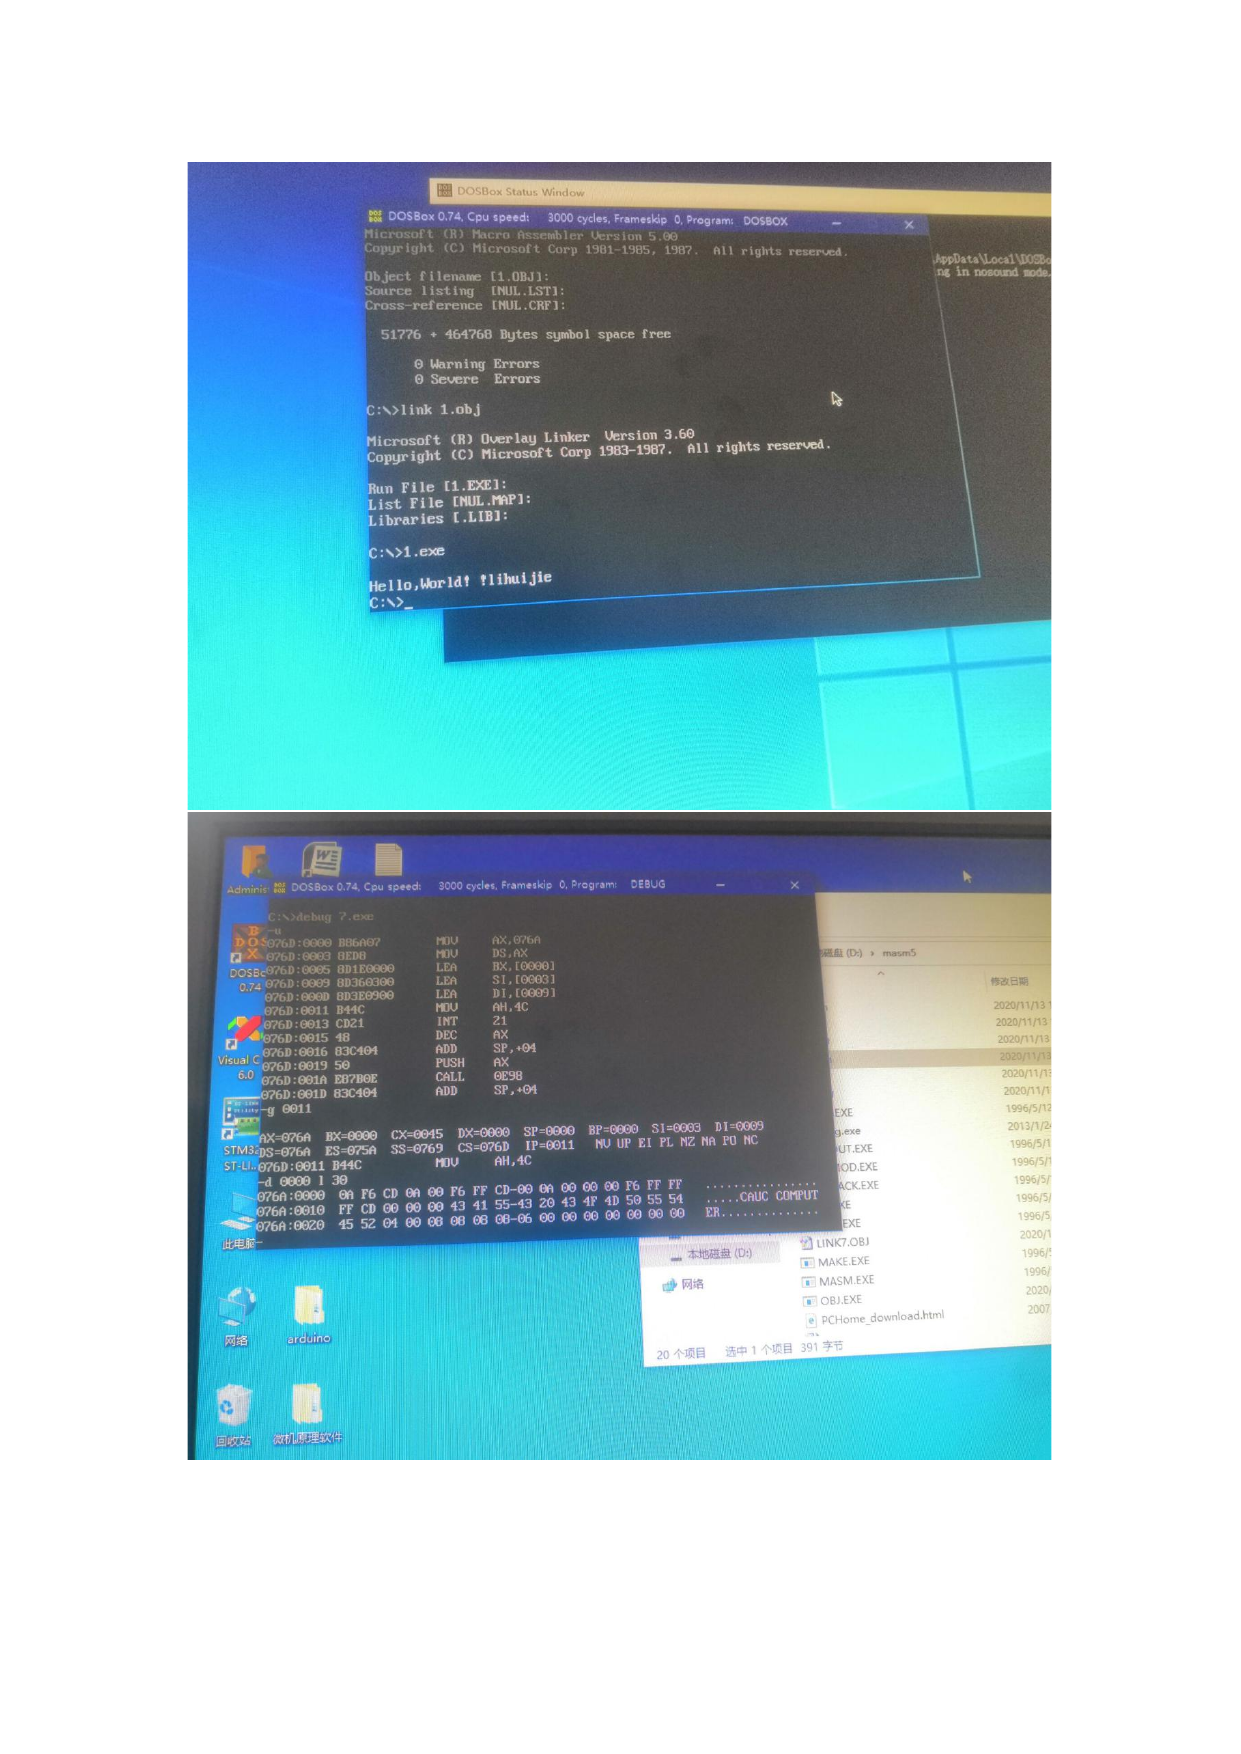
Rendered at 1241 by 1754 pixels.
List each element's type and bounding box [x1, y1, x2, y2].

picture [187, 812, 1052, 1460]
picture [187, 162, 1052, 810]
